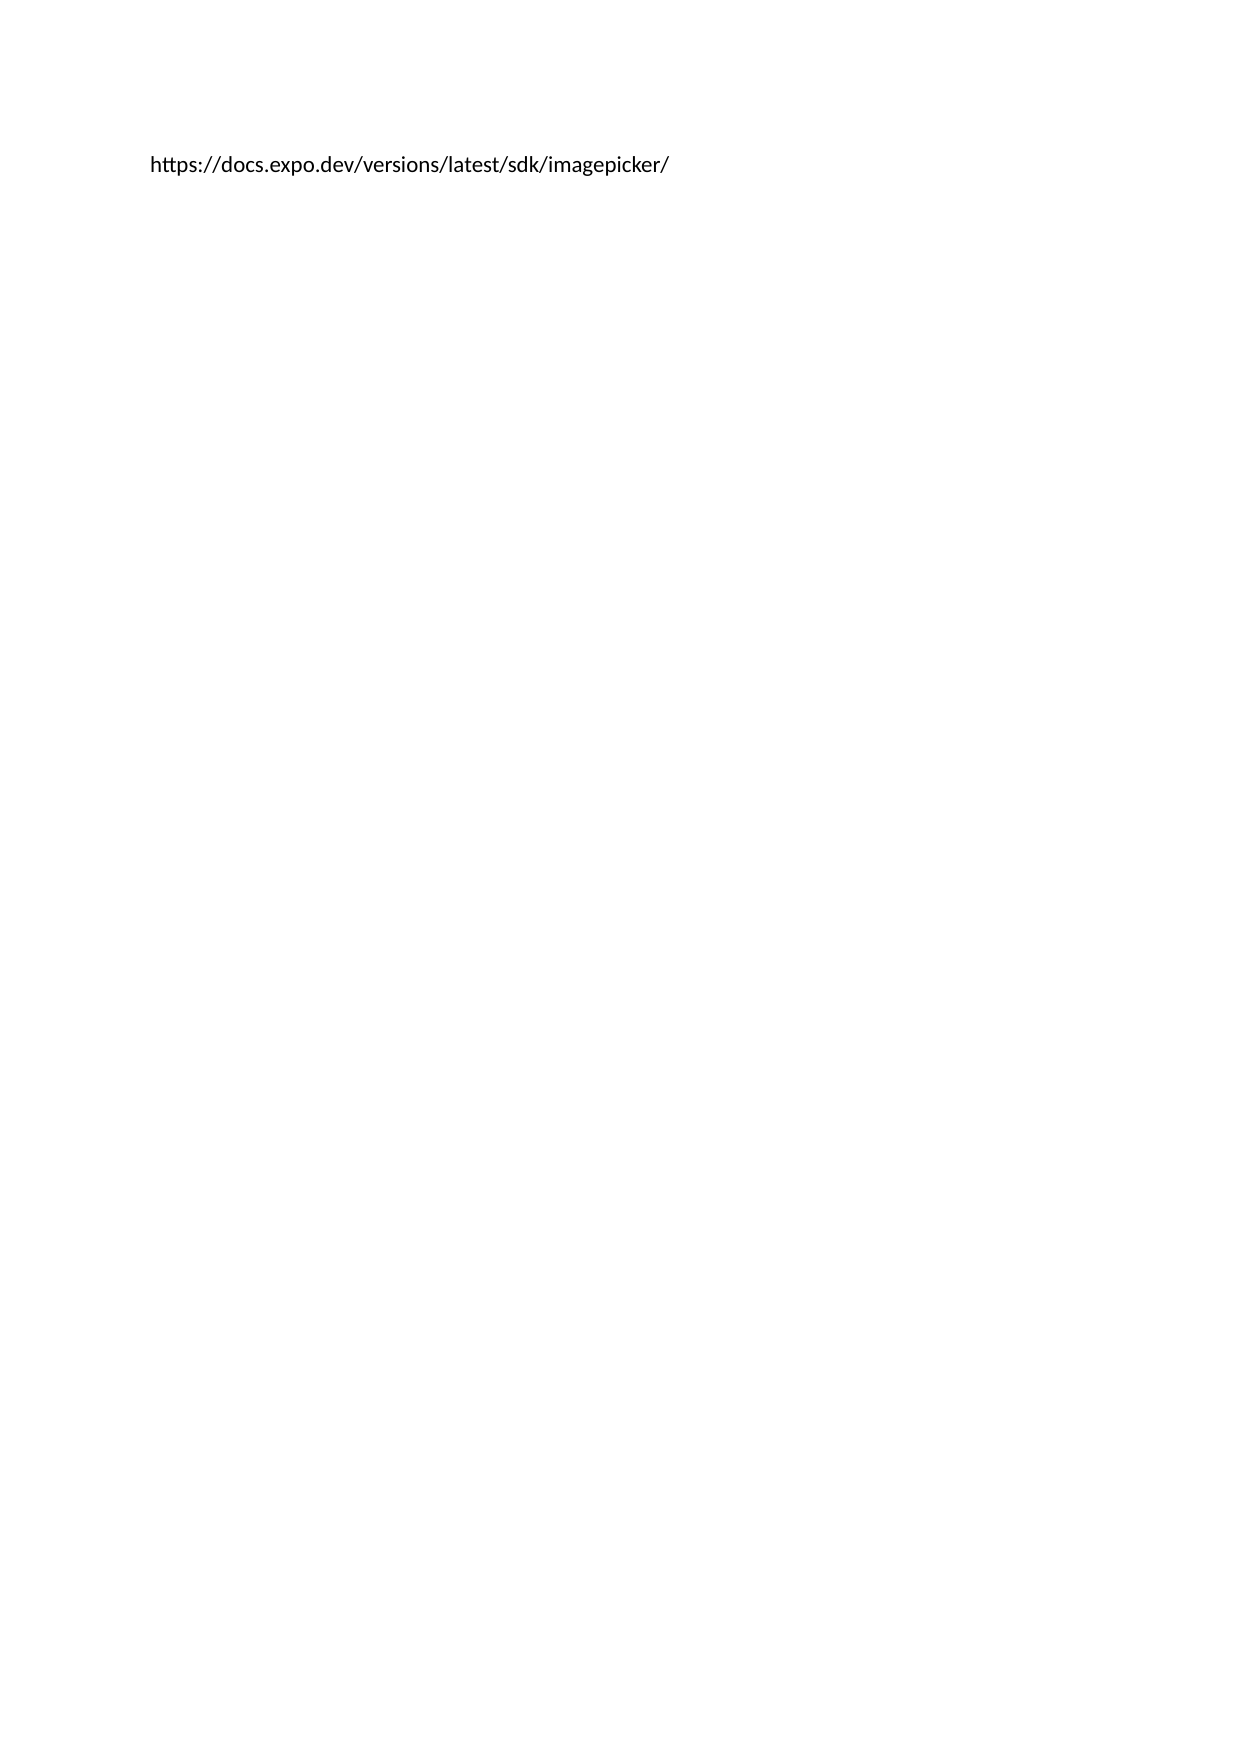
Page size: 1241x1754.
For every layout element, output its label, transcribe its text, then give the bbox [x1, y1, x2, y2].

text https://docs.expo.dev/versions/latest/sdk/imagepicker/ [150, 150, 1090, 178]
